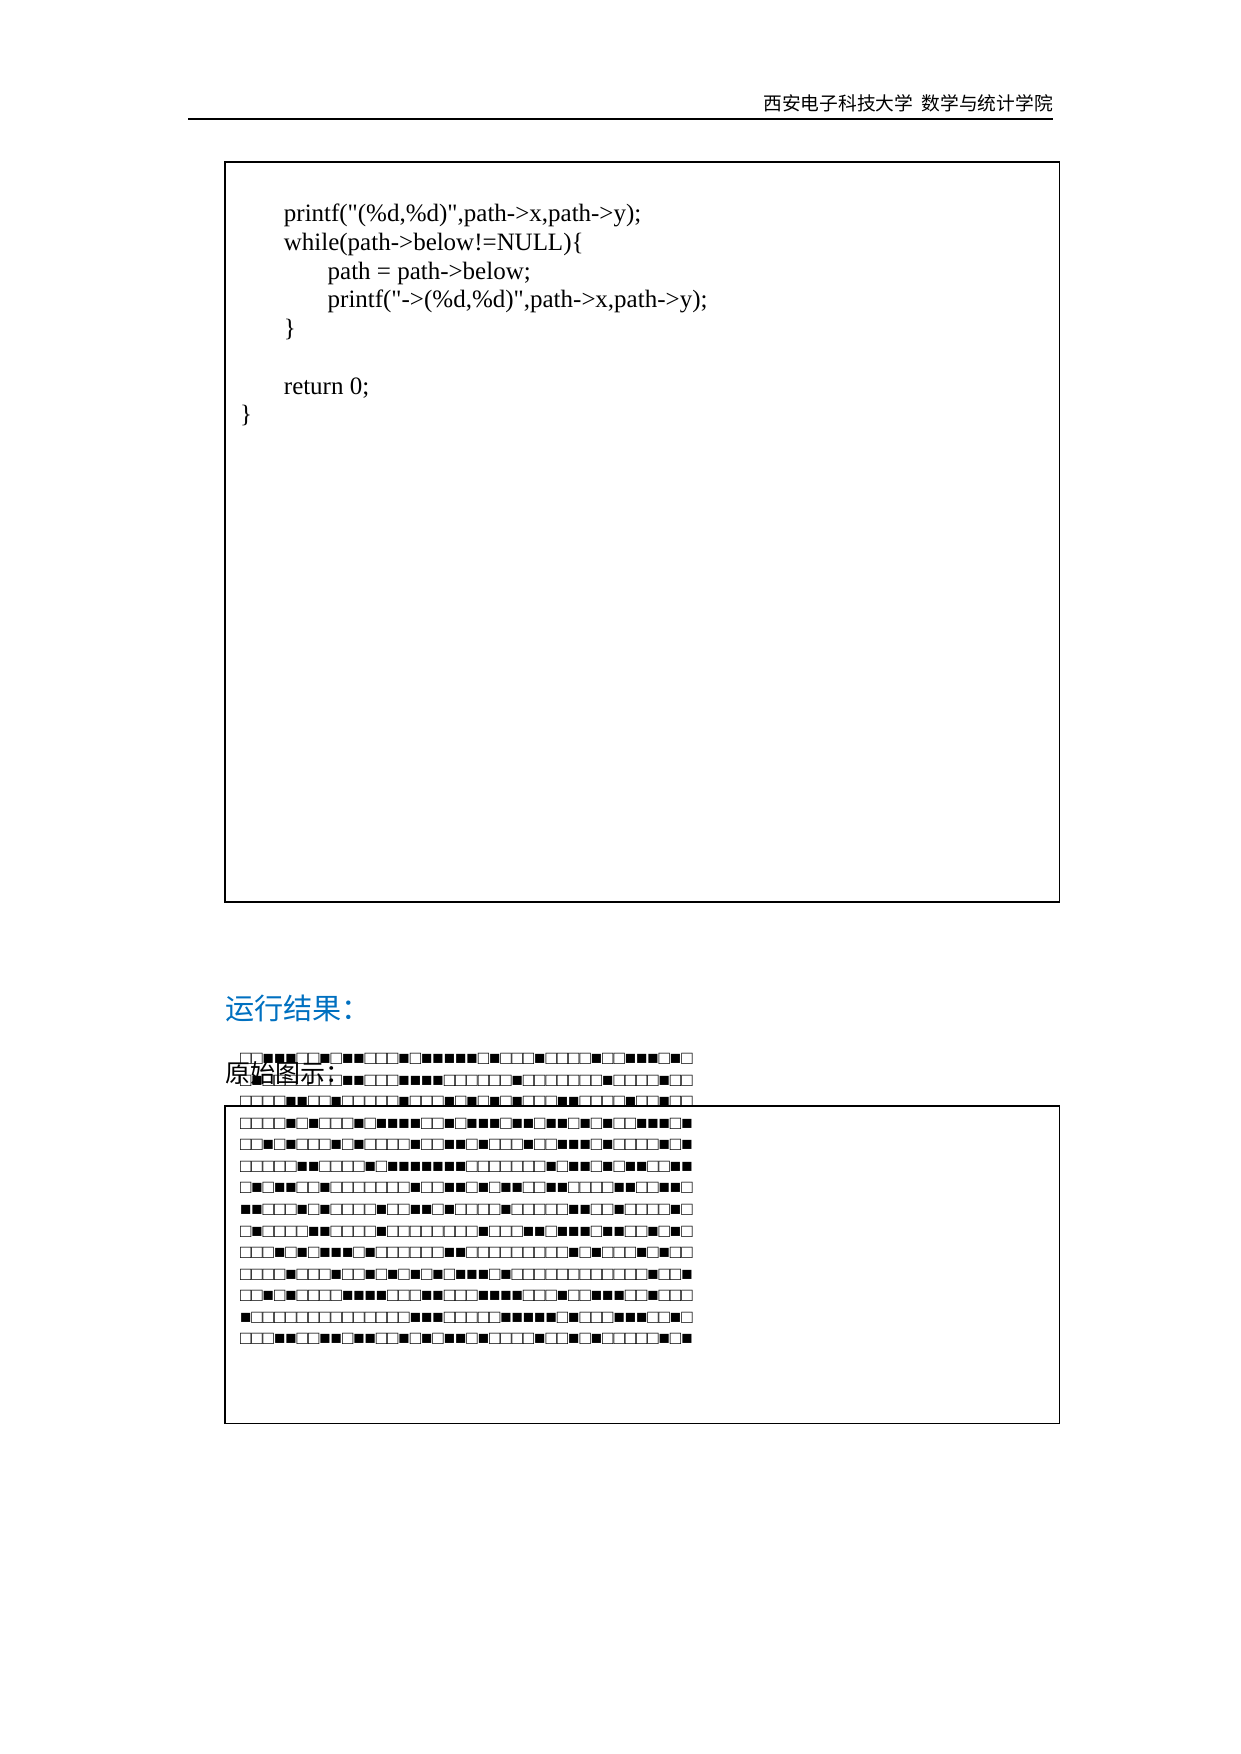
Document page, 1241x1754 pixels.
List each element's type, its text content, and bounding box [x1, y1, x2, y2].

list 原始图示： [225, 1039, 1053, 1105]
list 运行结果： [225, 974, 1053, 1039]
